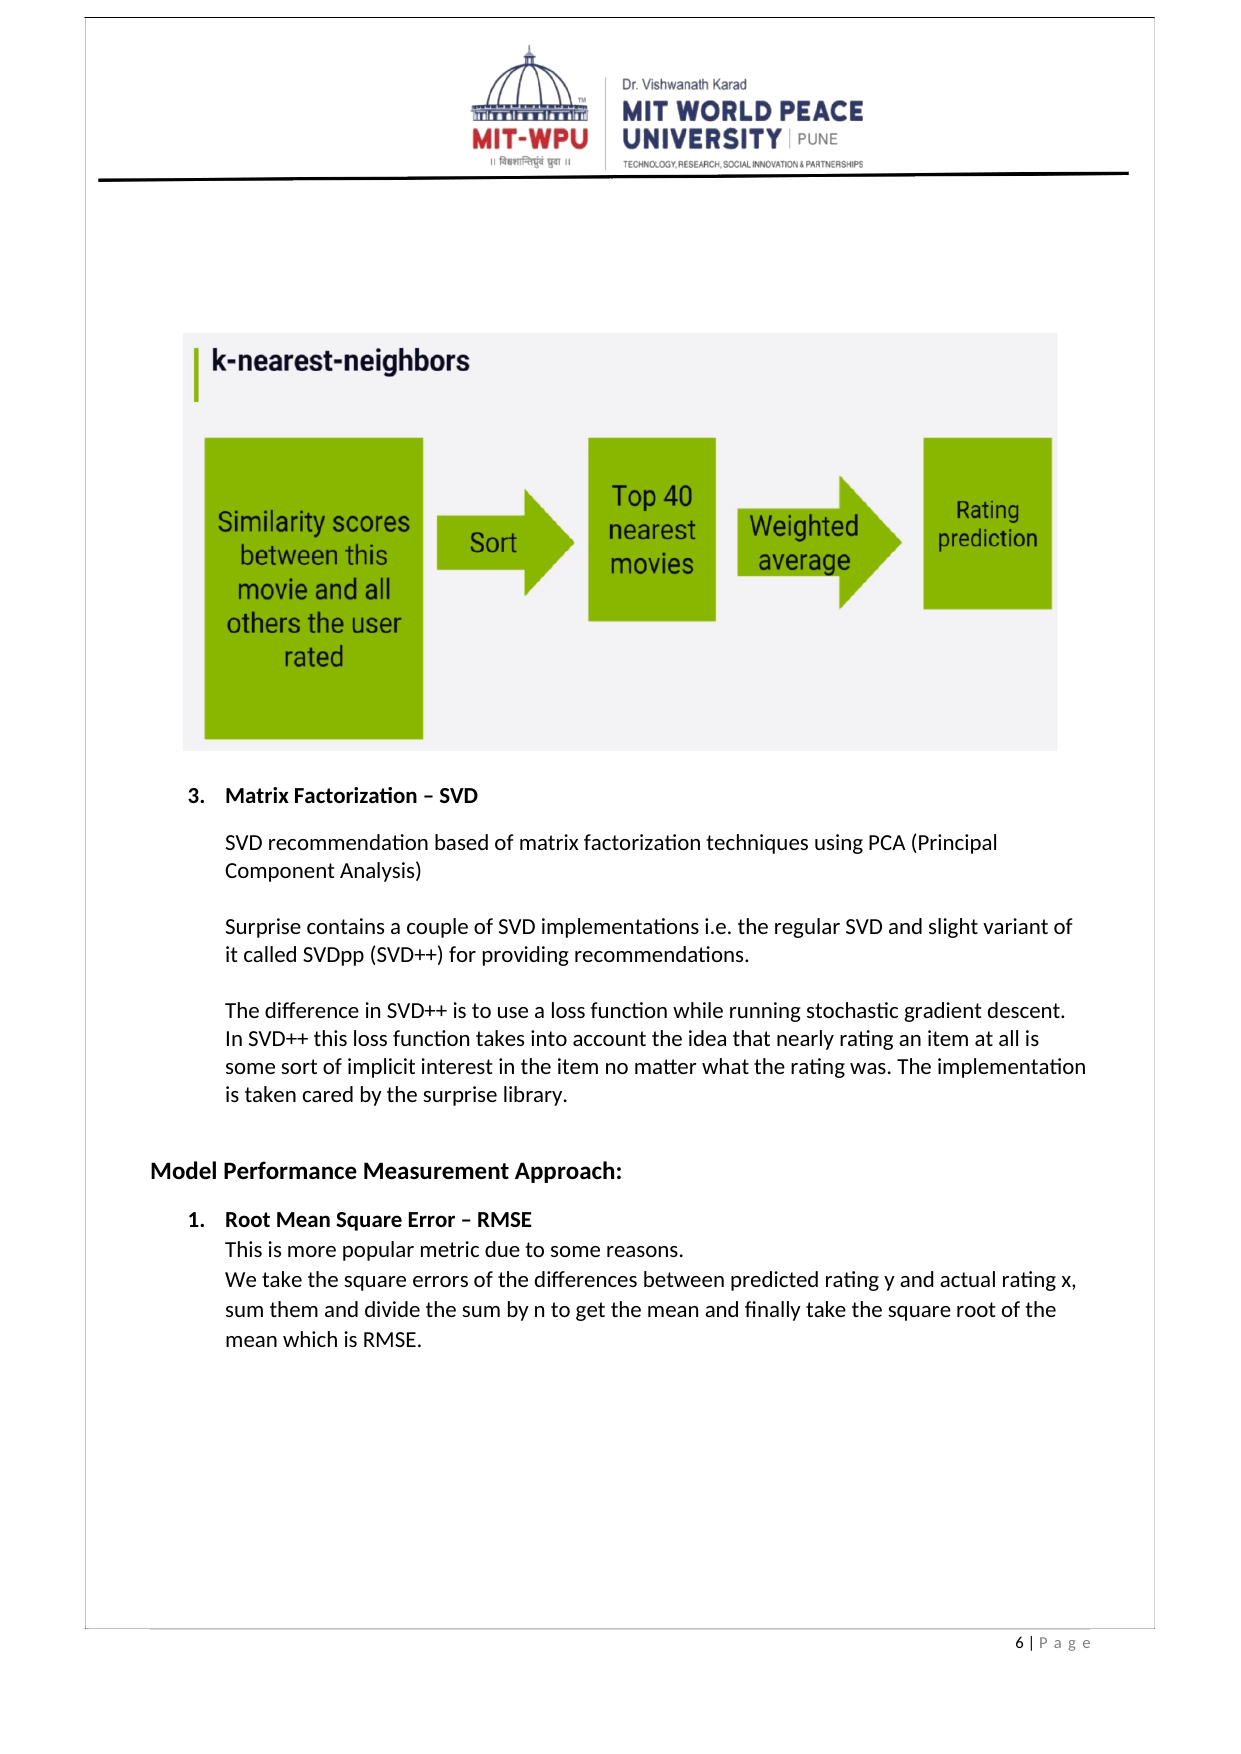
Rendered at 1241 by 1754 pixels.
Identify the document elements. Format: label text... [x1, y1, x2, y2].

picture [84, 17, 1155, 1629]
text Model Performance Measurement Approach: [150, 1155, 1090, 1186]
text In SVD++ this loss function takes into account the idea that nearly rating an item at all is some sort of implicit interest in the item no matter what the rating was. The implementation is taken cared by the surprise library. [225, 1024, 1090, 1108]
list Matrix Factorization – SVD [187, 781, 1090, 809]
text The difference in SVD++ is to use a loss function while running stochastic gradient descent. [225, 996, 1090, 1024]
text Surprise contains a couple of SVD implementations i.e. the regular SVD and slight variant of it called SVDpp (SVD++) for providing recommendations. [225, 912, 1090, 968]
text SVD recommendation based of matrix factorization techniques using PCA (Principal Component Analysis) [225, 828, 1090, 884]
list This is more popular metric due to some reasons. [225, 1235, 1090, 1263]
list Root Mean Square Error – RMSE [187, 1205, 1090, 1233]
list We take the square errors of the differences between predicted rating y and actual rating x, sum them and divide the sum by n to get the mean and finally take the square root of the mean which is RMSE. [225, 1265, 1090, 1354]
